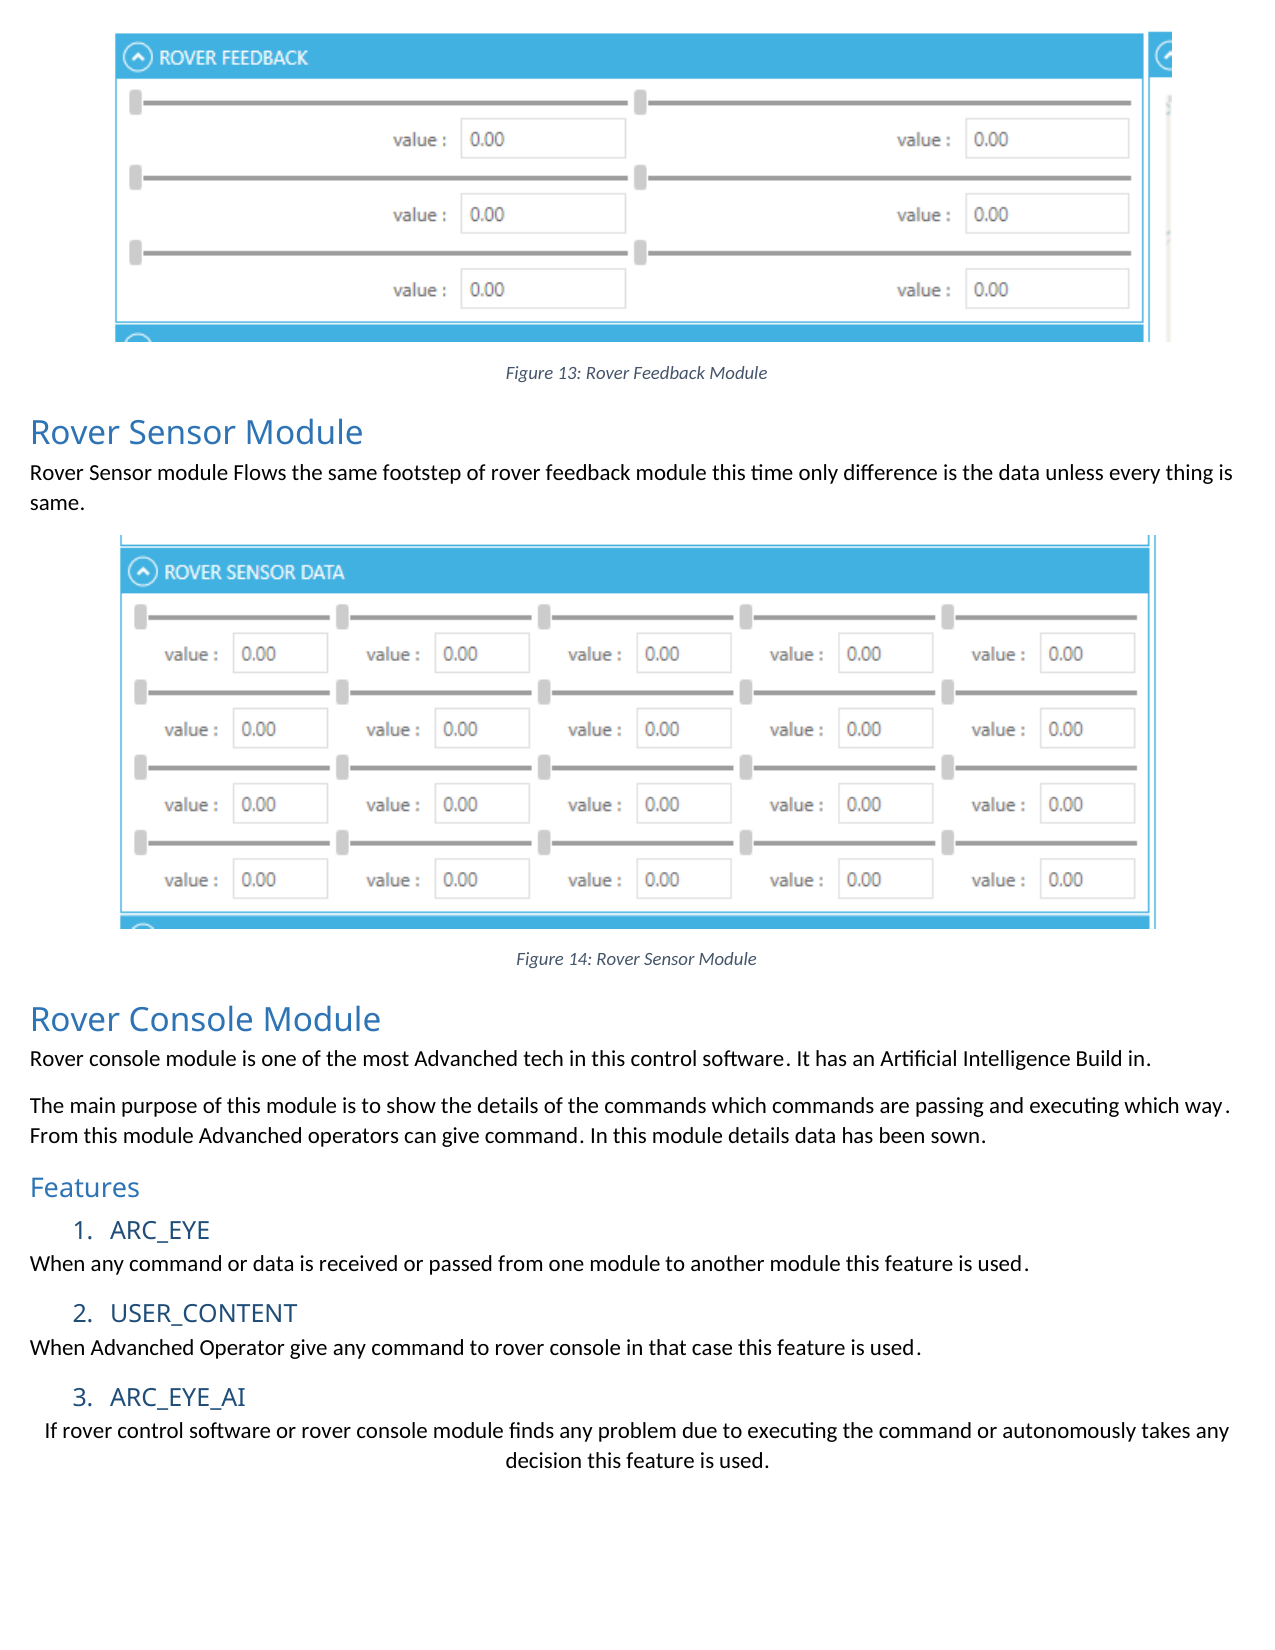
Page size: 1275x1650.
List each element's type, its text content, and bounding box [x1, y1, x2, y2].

text If rover control software or rover console module finds any problem due to executing the command or autonomously takes any decision this feature is used. [29, 1416, 1245, 1474]
text Figure 14: Rover Sensor Module [29, 947, 1245, 970]
subtitle Rover Sensor Module [29, 409, 1245, 454]
text When any command or data is received or passed from one module to another module this feature is used. [29, 1249, 1245, 1277]
text Rover console module is one of the most Advanched tech in this control software. It has an Artificial Intelligence Build in. [29, 1044, 1245, 1072]
text The main purpose of this module is to show the details of the commands which commands are passing and executing which way. From this module Advanched operators can give command. In this module details data has been sown. [29, 1091, 1245, 1149]
text Figure 13: Rover Feedback Module [29, 361, 1245, 384]
subtitle Features [29, 1168, 1245, 1205]
text Rover Sensor module Flows the same footstep of rover feedback module this time only difference is the data unless every thing is same. [29, 458, 1245, 516]
text When Advanched Operator give any command to rover console in that case this feature is used. [29, 1333, 1245, 1361]
picture [103, 29, 1172, 342]
subtitle ARC_EYE [72, 1212, 1245, 1246]
picture [108, 535, 1167, 929]
subtitle USER_CONTENT [72, 1296, 1245, 1330]
subtitle ARC_EYE_AI [72, 1379, 1245, 1414]
subtitle Rover Console Module [29, 995, 1245, 1041]
